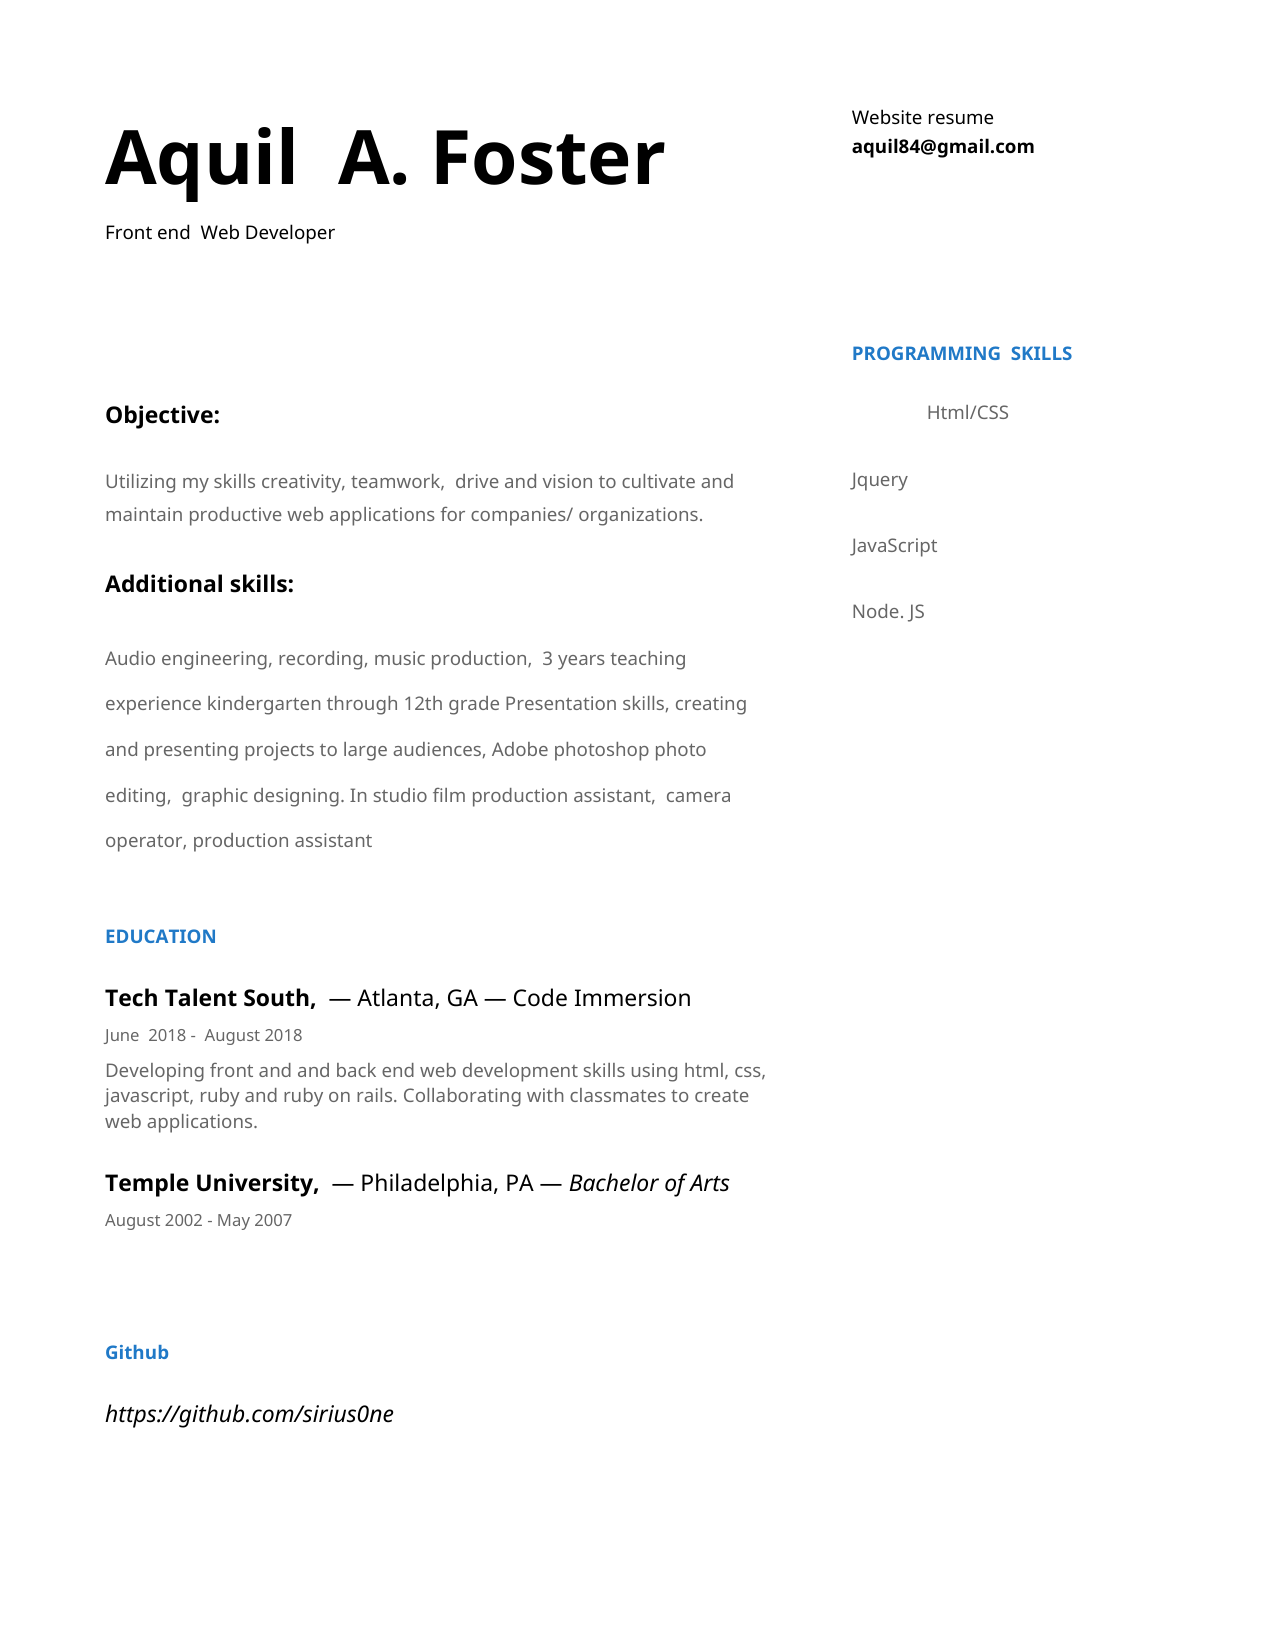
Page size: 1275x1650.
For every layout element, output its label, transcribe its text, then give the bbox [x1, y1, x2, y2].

table_header Website resume aquil84@gmail.com [837, 90, 1181, 263]
table_header Aquil A. Foster Front end Web Developer [90, 90, 837, 263]
table_cell Objective: Utilizing my skills creativity, teamwork, drive and vision to cultivate and maintain productive web applications for companies/ organizations. Additional skills: Audio engineering, recording, music production, 3 years teaching experience kindergarten through 12th grade Presentation skills, creating and presenting projects to large audiences, Adobe photoshop photo editing, graphic designing. In studio film production assistant, camera operator, production assistant EDUCATION Tech Talent South, — Atlanta, GA — Code Immersion June 2018 - August 2018 Developing front and and back end web development skills using html, css, javascript, ruby and ruby on rails. Collaborating with classmates to create web applications. Temple University, — Philadelphia, PA — Bachelor of Arts August 2002 - May 2007 Github https://github.com/sirius0ne [90, 263, 837, 1495]
table_cell PROGRAMMING SKILLS Html/CSS Jquery JavaScript Node. JS [837, 263, 1181, 1495]
